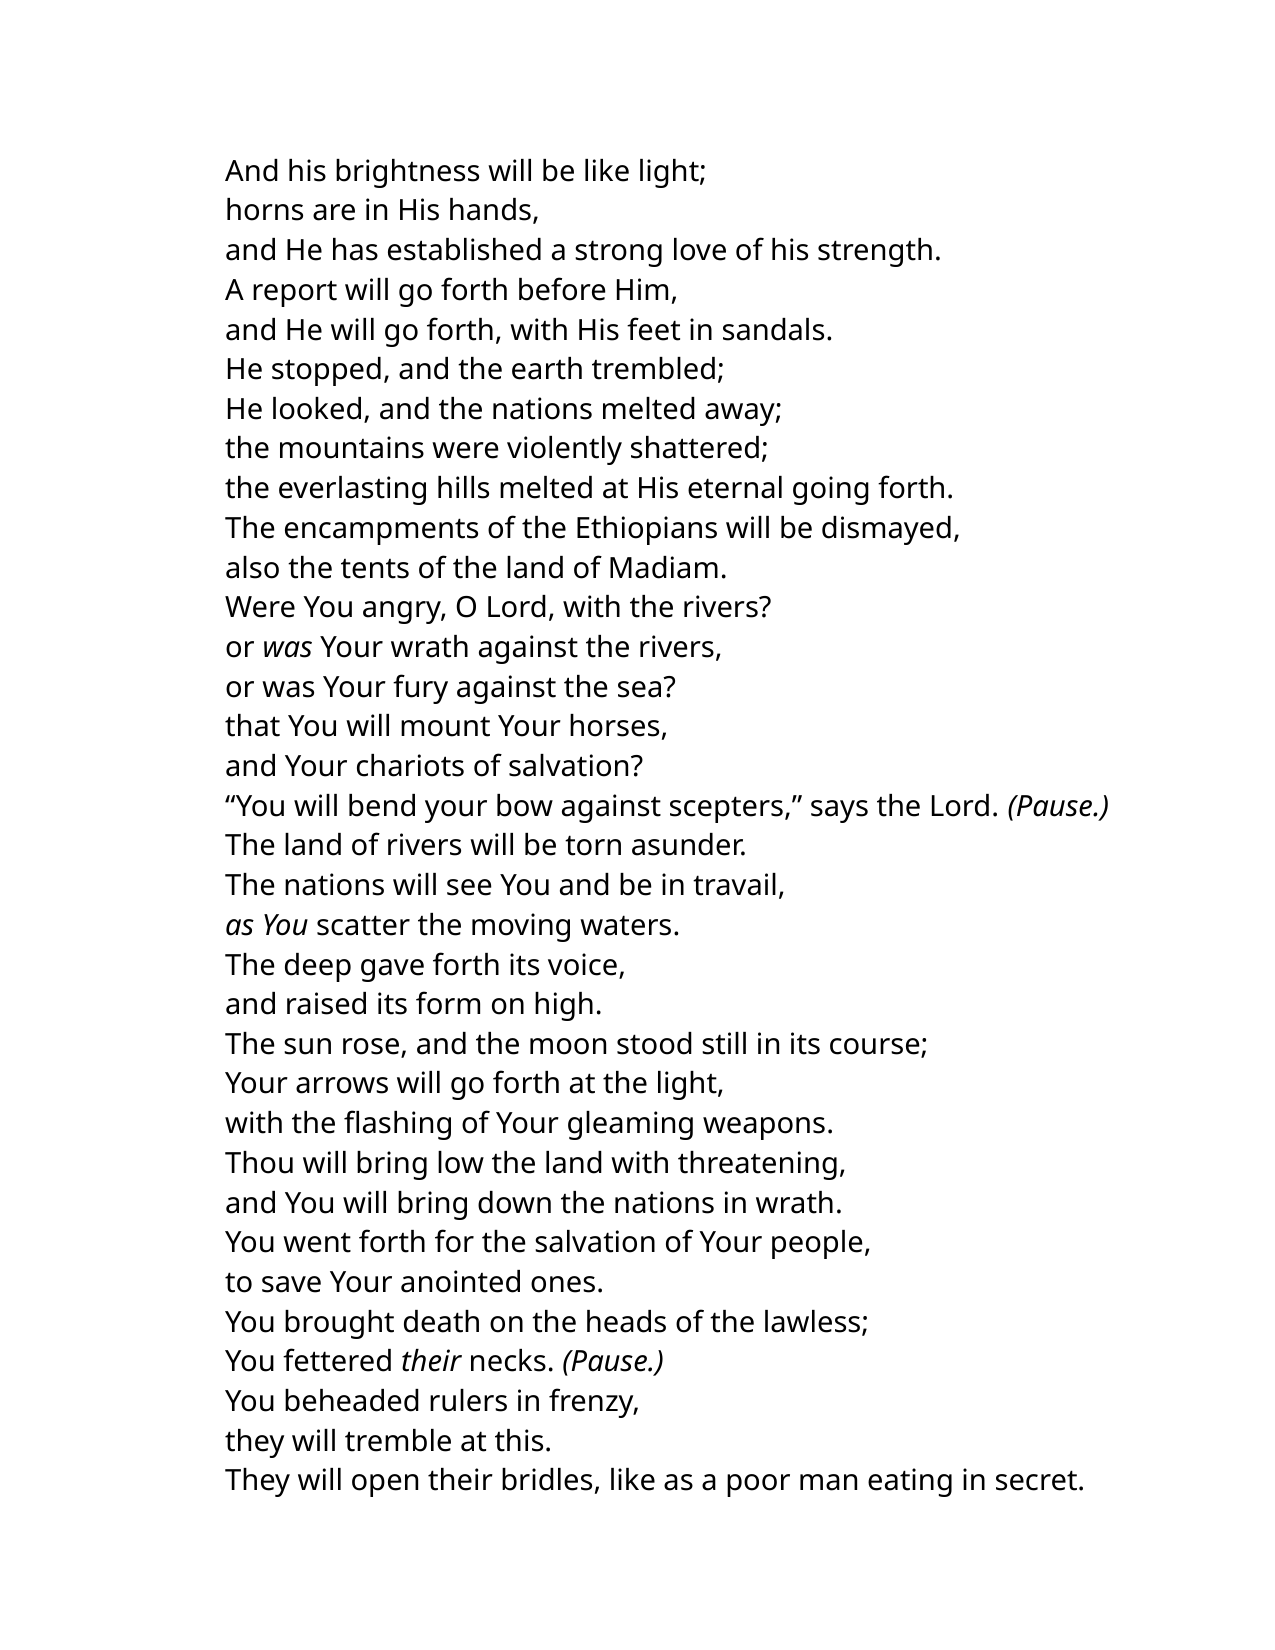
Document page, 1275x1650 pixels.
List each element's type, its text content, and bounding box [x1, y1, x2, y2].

text Were You angry, O Lord, with the rivers? [150, 587, 1125, 626]
text He looked, and the nations melted away; [150, 388, 1125, 428]
text they will tremble at this. [150, 1420, 1125, 1460]
text horns are in His hands, [150, 190, 1125, 229]
text and You will bring down the nations in wrath. [150, 1182, 1125, 1222]
text or was Your fury against the sea? [150, 666, 1125, 706]
text also the tents of the land of Madiam. [150, 547, 1125, 587]
text You fettered their necks. (Pause.) [150, 1341, 1125, 1380]
text the everlasting hills melted at His eternal going forth. [150, 467, 1125, 507]
text and raised its form on high. [150, 983, 1125, 1023]
text A report will go forth before Him, [150, 269, 1125, 309]
text The land of rivers will be torn asunder. [150, 825, 1125, 864]
text They will open their bridles, like as a poor man eating in secret. [150, 1460, 1125, 1499]
text You beheaded rulers in frenzy, [150, 1380, 1125, 1420]
text to save Your anointed ones. [150, 1261, 1125, 1301]
text You went forth for the salvation of Your people, [150, 1222, 1125, 1261]
text The encampments of the Ethiopians will be dismayed, [150, 507, 1125, 547]
text that You will mount Your horses, [150, 706, 1125, 745]
text with the flashing of Your gleaming weapons. [150, 1102, 1125, 1142]
text the mountains were violently shattered; [150, 428, 1125, 467]
text You brought death on the heads of the lawless; [150, 1301, 1125, 1341]
text as You scatter the moving waters. [150, 904, 1125, 944]
text Thou will bring low the land with threatening, [150, 1142, 1125, 1182]
text Your arrows will go forth at the light, [150, 1063, 1125, 1102]
text and He has established a strong love of his strength. [150, 229, 1125, 269]
text and He will go forth, with His feet in sandals. [150, 309, 1125, 348]
text He stopped, and the earth trembled; [150, 348, 1125, 388]
text The nations will see You and be in travail, [150, 864, 1125, 904]
text or was Your wrath against the rivers, [150, 626, 1125, 666]
text “You will bend your bow against scepters,” says the Lord. (Pause.) [150, 785, 1125, 825]
text The sun rose, and the moon stood still in its course; [150, 1023, 1125, 1063]
text and Your chariots of salvation? [150, 745, 1125, 785]
text The deep gave forth its voice, [150, 944, 1125, 983]
text And his brightness will be like light; [150, 150, 1125, 190]
